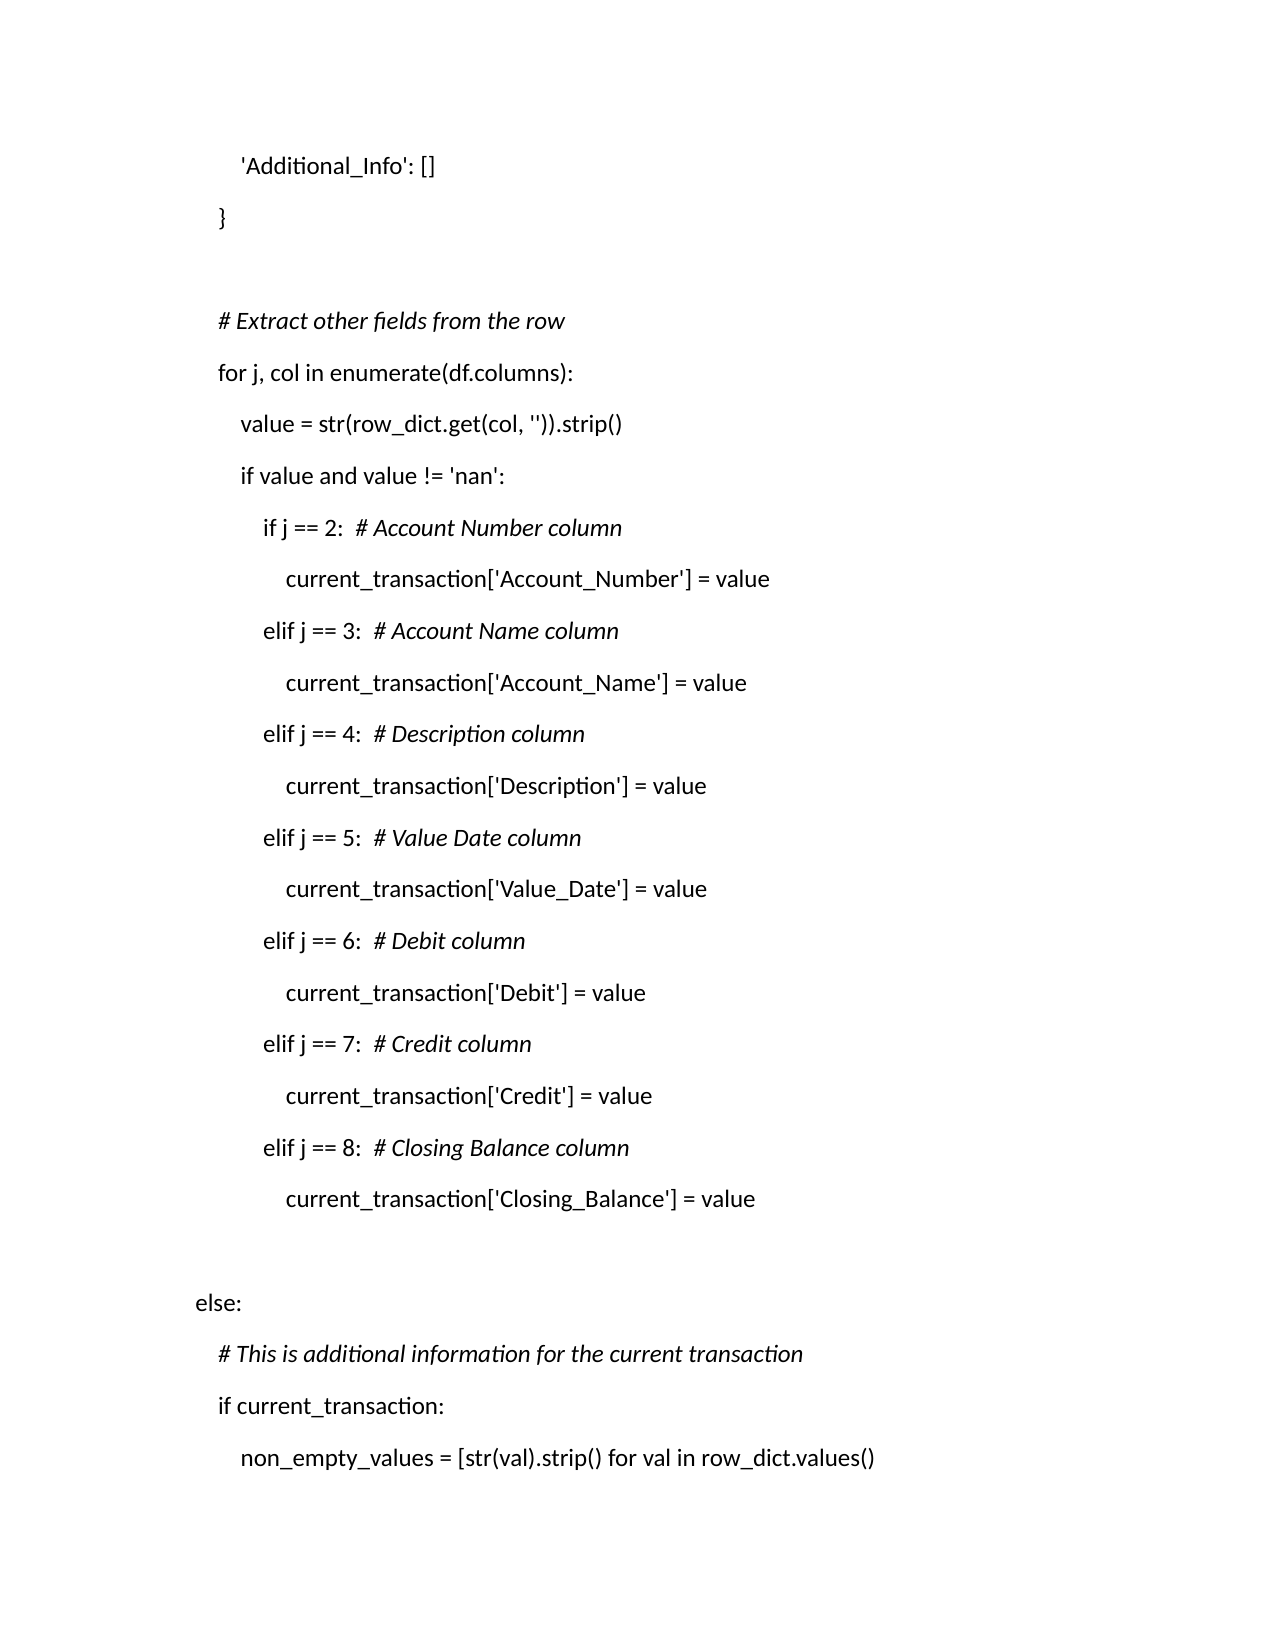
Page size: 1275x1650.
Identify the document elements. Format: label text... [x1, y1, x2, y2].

text if j == 2: # Account Number column [150, 512, 1125, 542]
text current_transaction['Account_Name'] = value [150, 667, 1125, 697]
text elif j == 6: # Debit column [150, 925, 1125, 956]
text 'Additional_Info': [] [150, 150, 1125, 181]
text current_transaction['Description'] = value [150, 770, 1125, 801]
text non_empty_values = [str(val).strip() for val in row_dict.values() [150, 1442, 1125, 1472]
text } [150, 202, 1125, 232]
text for j, col in enumerate(df.columns): [150, 357, 1125, 387]
text current_transaction['Account_Number'] = value [150, 563, 1125, 594]
text elif j == 3: # Account Name column [150, 615, 1125, 646]
text value = str(row_dict.get(col, '')).strip() [150, 408, 1125, 439]
text # Extract other fields from the row [150, 305, 1125, 336]
text else: [150, 1287, 1125, 1317]
text if value and value != 'nan': [150, 460, 1125, 491]
text current_transaction['Credit'] = value [150, 1080, 1125, 1111]
text elif j == 5: # Value Date column [150, 822, 1125, 852]
text current_transaction['Closing_Balance'] = value [150, 1183, 1125, 1214]
text current_transaction['Value_Date'] = value [150, 873, 1125, 904]
text elif j == 7: # Credit column [150, 1028, 1125, 1059]
text elif j == 4: # Description column [150, 718, 1125, 749]
text current_transaction['Debit'] = value [150, 977, 1125, 1007]
text elif j == 8: # Closing Balance column [150, 1132, 1125, 1162]
text if current_transaction: [150, 1390, 1125, 1421]
text # This is additional information for the current transaction [150, 1338, 1125, 1369]
